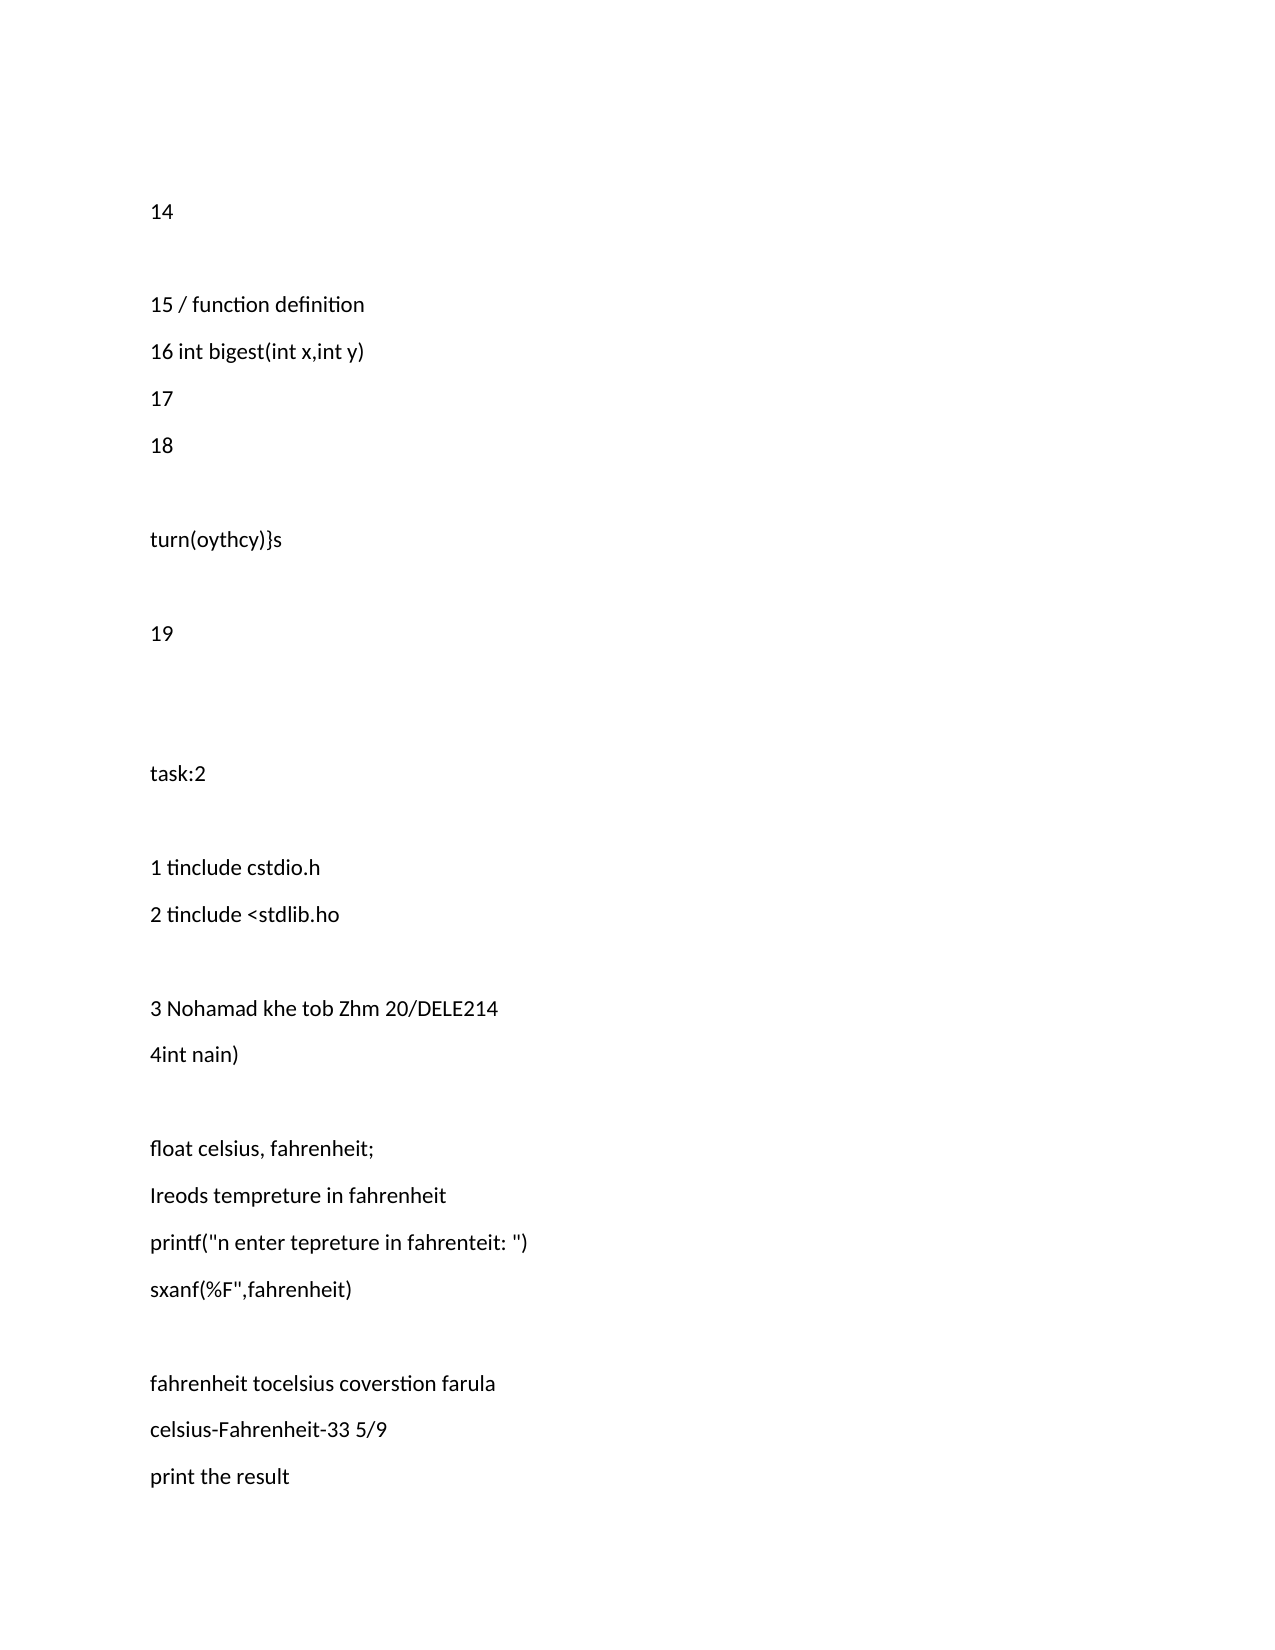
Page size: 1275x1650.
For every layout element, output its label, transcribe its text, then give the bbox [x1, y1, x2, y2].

text 14 [150, 197, 1125, 225]
text float celsius, fahrenheit; [150, 1134, 1125, 1162]
text 15 / function definition [150, 291, 1125, 319]
text 2 tinclude <stdlib.ho [150, 900, 1125, 928]
text print the result [150, 1462, 1125, 1491]
text task:2 [150, 759, 1125, 787]
text 1 tinclude cstdio.h [150, 853, 1125, 881]
text 17 [150, 384, 1125, 412]
text 4int nain) [150, 1041, 1125, 1069]
text fahrenheit tocelsius coverstion farula [150, 1369, 1125, 1397]
text 16 int bigest(int x,int y) [150, 337, 1125, 366]
text turn(oythcy)}s [150, 525, 1125, 553]
text 3 Nohamad khe tob Zhm 20/DELE214 [150, 994, 1125, 1022]
text celsius-Fahrenheit-33 5/9 [150, 1416, 1125, 1444]
text sxanf(%F",fahrenheit) [150, 1275, 1125, 1303]
text 18 [150, 431, 1125, 459]
text 19 [150, 619, 1125, 647]
text printf("n enter tepreture in fahrenteit: ") [150, 1228, 1125, 1256]
text Ireods tempreture in fahrenheit [150, 1181, 1125, 1209]
